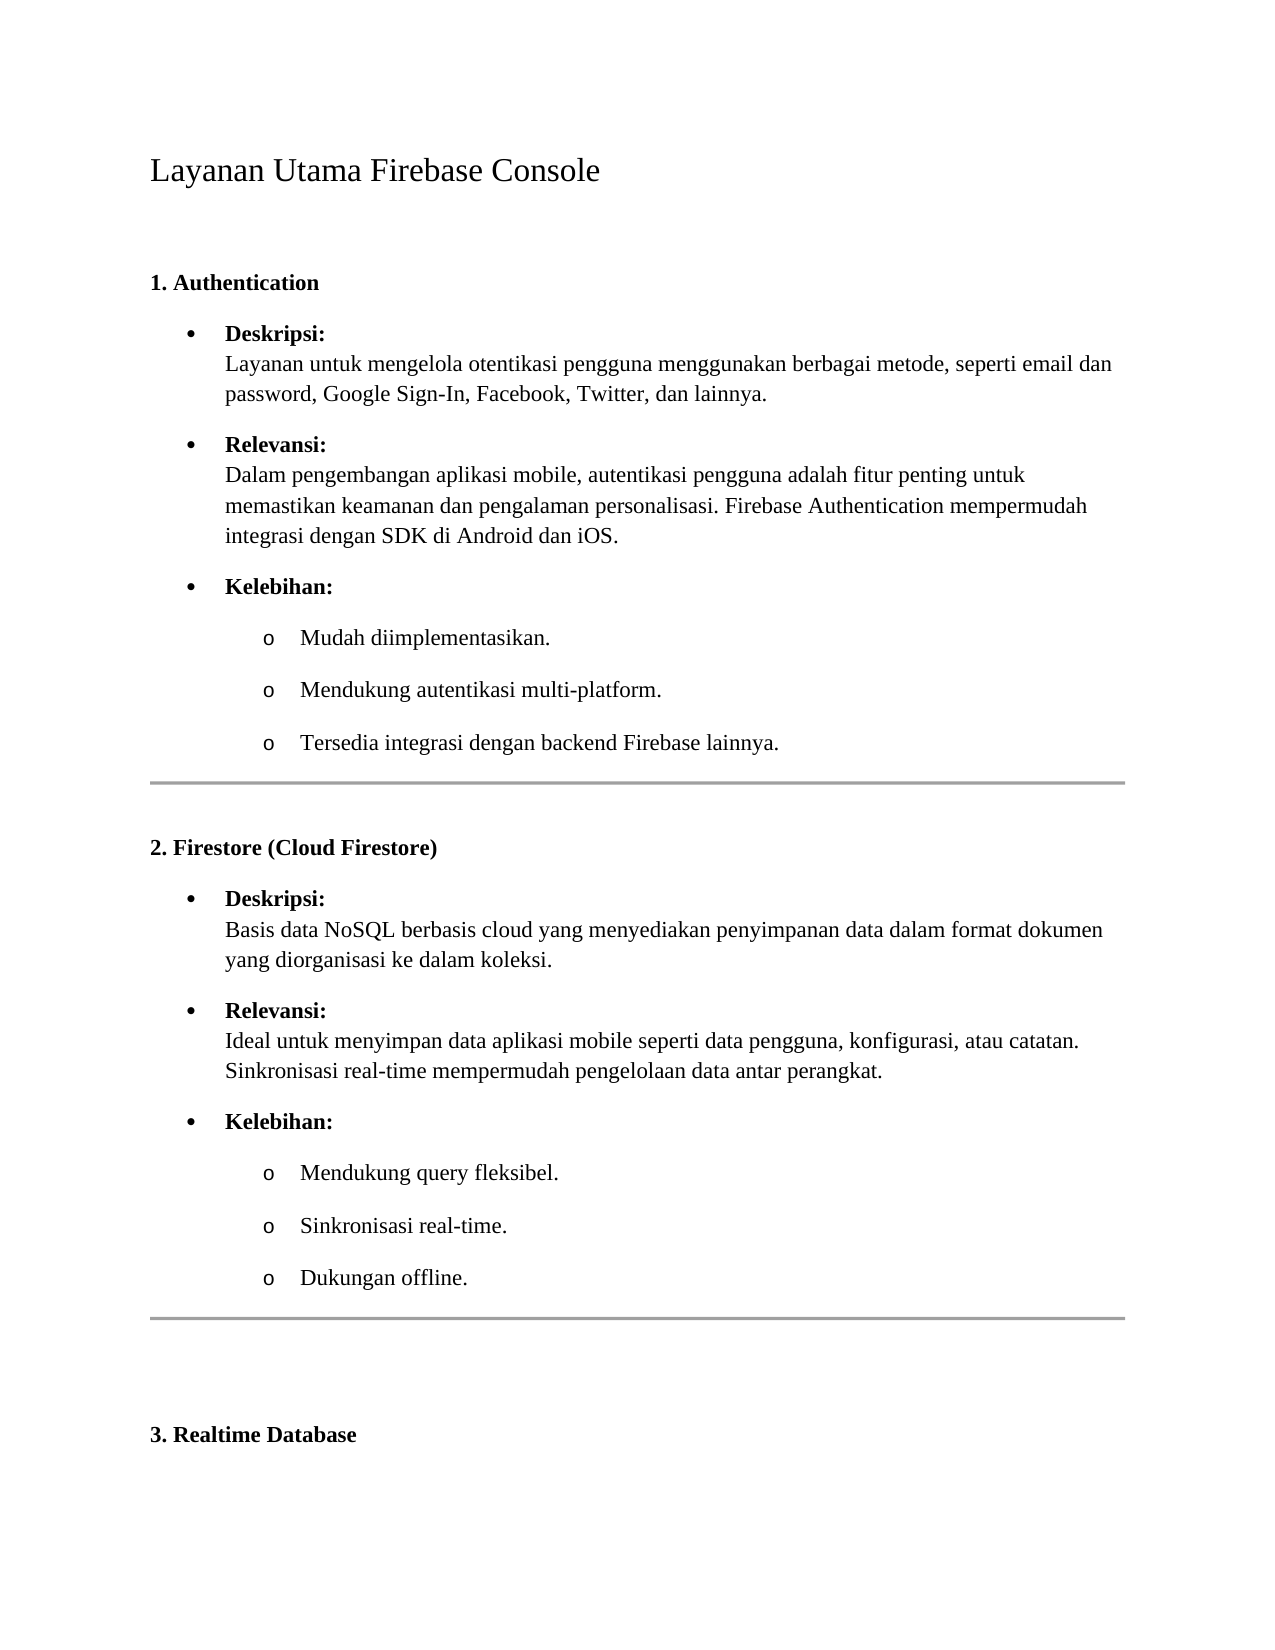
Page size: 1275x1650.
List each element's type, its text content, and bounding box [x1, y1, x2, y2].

list Sinkronisasi real-time. [262, 1212, 1125, 1239]
list Relevansi: Dalam pengembangan aplikasi mobile, autentikasi pengguna adalah fitur penting untuk memastikan keamanan dan pengalaman personalisasi. Firebase Authentication mempermudah integrasi dengan SDK di Android dan iOS. [187, 431, 1125, 548]
list Deskripsi: Basis data NoSQL berbasis cloud yang menyediakan penyimpanan data dalam format dokumen yang diorganisasi ke dalam koleksi. [187, 886, 1125, 972]
list Kelebihan: [187, 1108, 1125, 1135]
list Kelebihan: [187, 573, 1125, 599]
text 1. Authentication [150, 269, 1125, 295]
list Relevansi: Ideal untuk menyimpan data aplikasi mobile seperti data pengguna, konfigurasi, atau catatan. Sinkronisasi real-time mempermudah pengelolaan data antar perangkat. [187, 997, 1125, 1084]
list Tersedia integrasi dengan backend Firebase lainnya. [262, 729, 1125, 757]
list Deskripsi: Layanan untuk mengelola otentikasi pengguna menggunakan berbagai metode, seperti email dan password, Google Sign-In, Facebook, Twitter, dan lainnya. [187, 320, 1125, 407]
list Dukungan offline. [262, 1264, 1125, 1292]
text 3. Realtime Database [150, 1421, 1125, 1447]
list Mudah diimplementasikan. [262, 624, 1125, 652]
text Layanan Utama Firebase Console [150, 150, 1125, 188]
list Mendukung query fleksibel. [262, 1159, 1125, 1187]
list Mendukung autentikasi multi-platform. [262, 676, 1125, 704]
text 2. Firestore (Cloud Firestore) [150, 834, 1125, 861]
